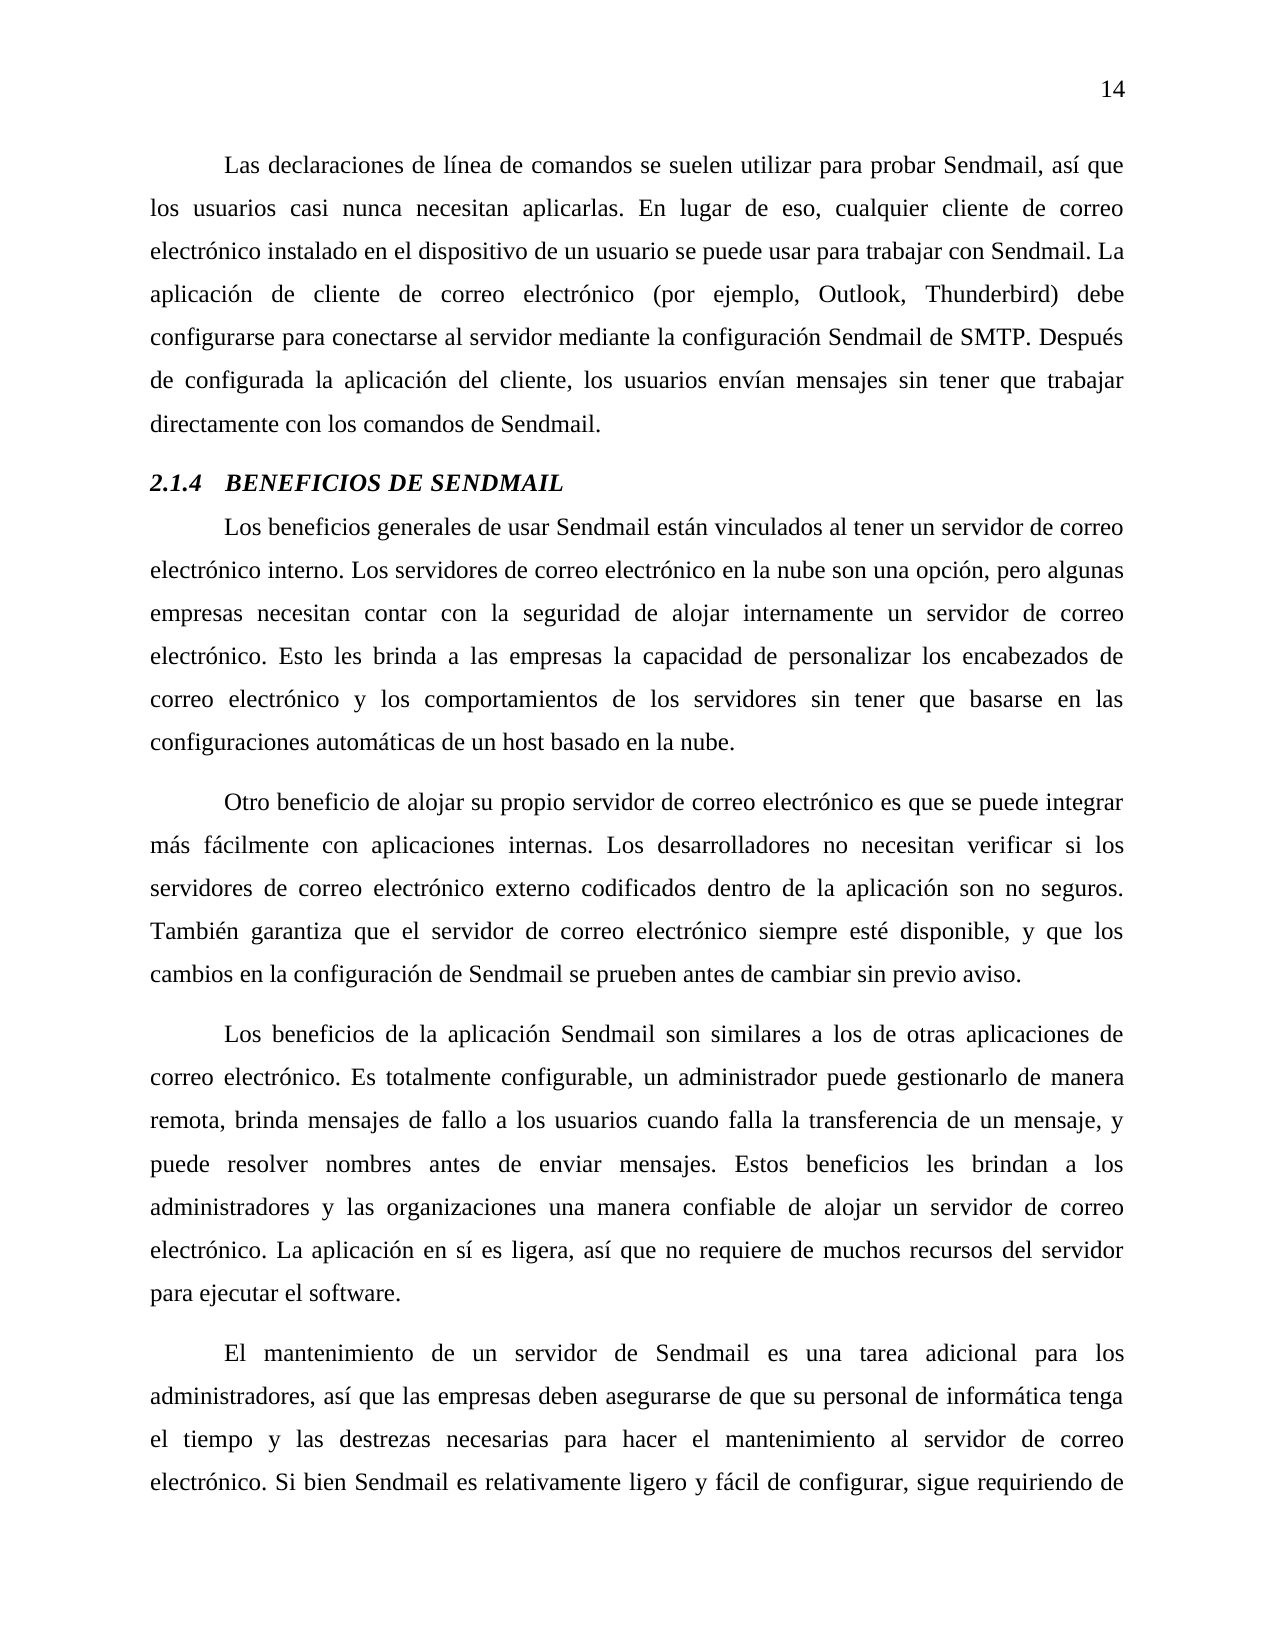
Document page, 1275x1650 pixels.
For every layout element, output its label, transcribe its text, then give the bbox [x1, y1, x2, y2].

text Los beneficios generales de usar Sendmail están vinculados al tener un servidor de correo electrónico interno. Los servidores de correo electrónico en la nube son una opción, pero algunas empresas necesitan contar con la seguridad de alojar internamente un servidor de correo electrónico. Esto les brinda a las empresas la capacidad de personalizar los encabezados de correo electrónico y los comportamientos de los servidores sin tener que basarse en las configuraciones automáticas de un host basado en la nube. [150, 512, 1125, 756]
text Las declaraciones de línea de comandos se suelen utilizar para probar Sendmail, así que los usuarios casi nunca necesitan aplicarlas. En lugar de eso, cualquier cliente de correo electrónico instalado en el dispositivo de un usuario se puede usar para trabajar con Sendmail. La aplicación de cliente de correo electrónico (por ejemplo, Outlook, Thunderbird) debe configurarse para conectarse al servidor mediante la configuración Sendmail de SMTP. Después de configurada la aplicación del cliente, los usuarios envían mensajes sin tener que trabajar directamente con los comandos de Sendmail. [150, 150, 1125, 437]
text Otro beneficio de alojar su propio servidor de correo electrónico es que se puede integrar más fácilmente con aplicaciones internas. Los desarrolladores no necesitan verificar si los servidores de correo electrónico externo codificados dentro de la aplicación son no seguros. También garantiza que el servidor de correo electrónico siempre esté disponible, y que los cambios en la configuración de Sendmail se prueben antes de cambiar sin previo aviso. [150, 787, 1125, 988]
subtitle BENEFICIOS DE SENDMAIL [150, 468, 1125, 497]
text Los beneficios de la aplicación Sendmail son similares a los de otras aplicaciones de correo electrónico. Es totalmente configurable, un administrador puede gestionarlo de manera remota, brinda mensajes de fallo a los usuarios cuando falla la transferencia de un mensaje, y puede resolver nombres antes de enviar mensajes. Estos beneficios les brindan a los administradores y las organizaciones una manera confiable de alojar un servidor de correo electrónico. La aplicación en sí es ligera, así que no requiere de muchos recursos del servidor para ejecutar el software. [150, 1019, 1125, 1307]
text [150, 1338, 1125, 1496]
